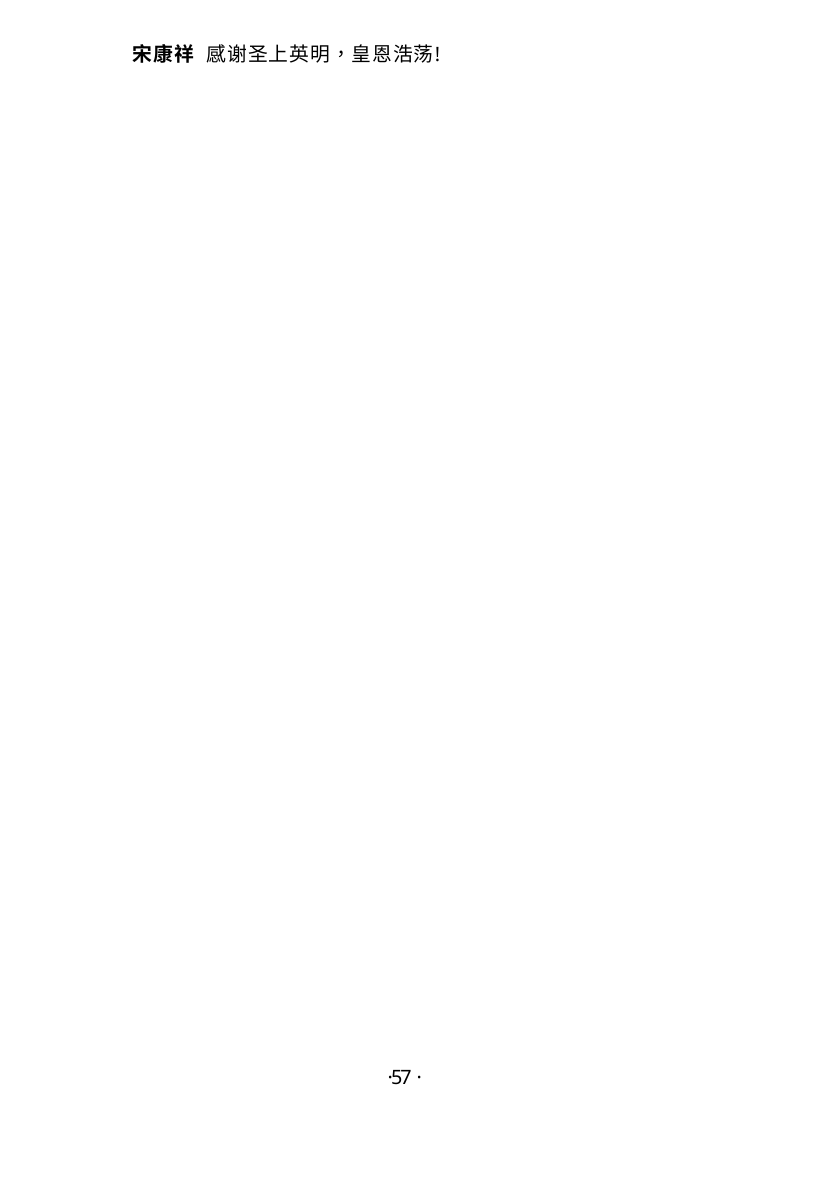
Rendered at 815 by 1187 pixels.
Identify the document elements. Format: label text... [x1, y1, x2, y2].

text 宋康祥 感谢圣上英明，皇恩浩荡! [132, 42, 706, 66]
